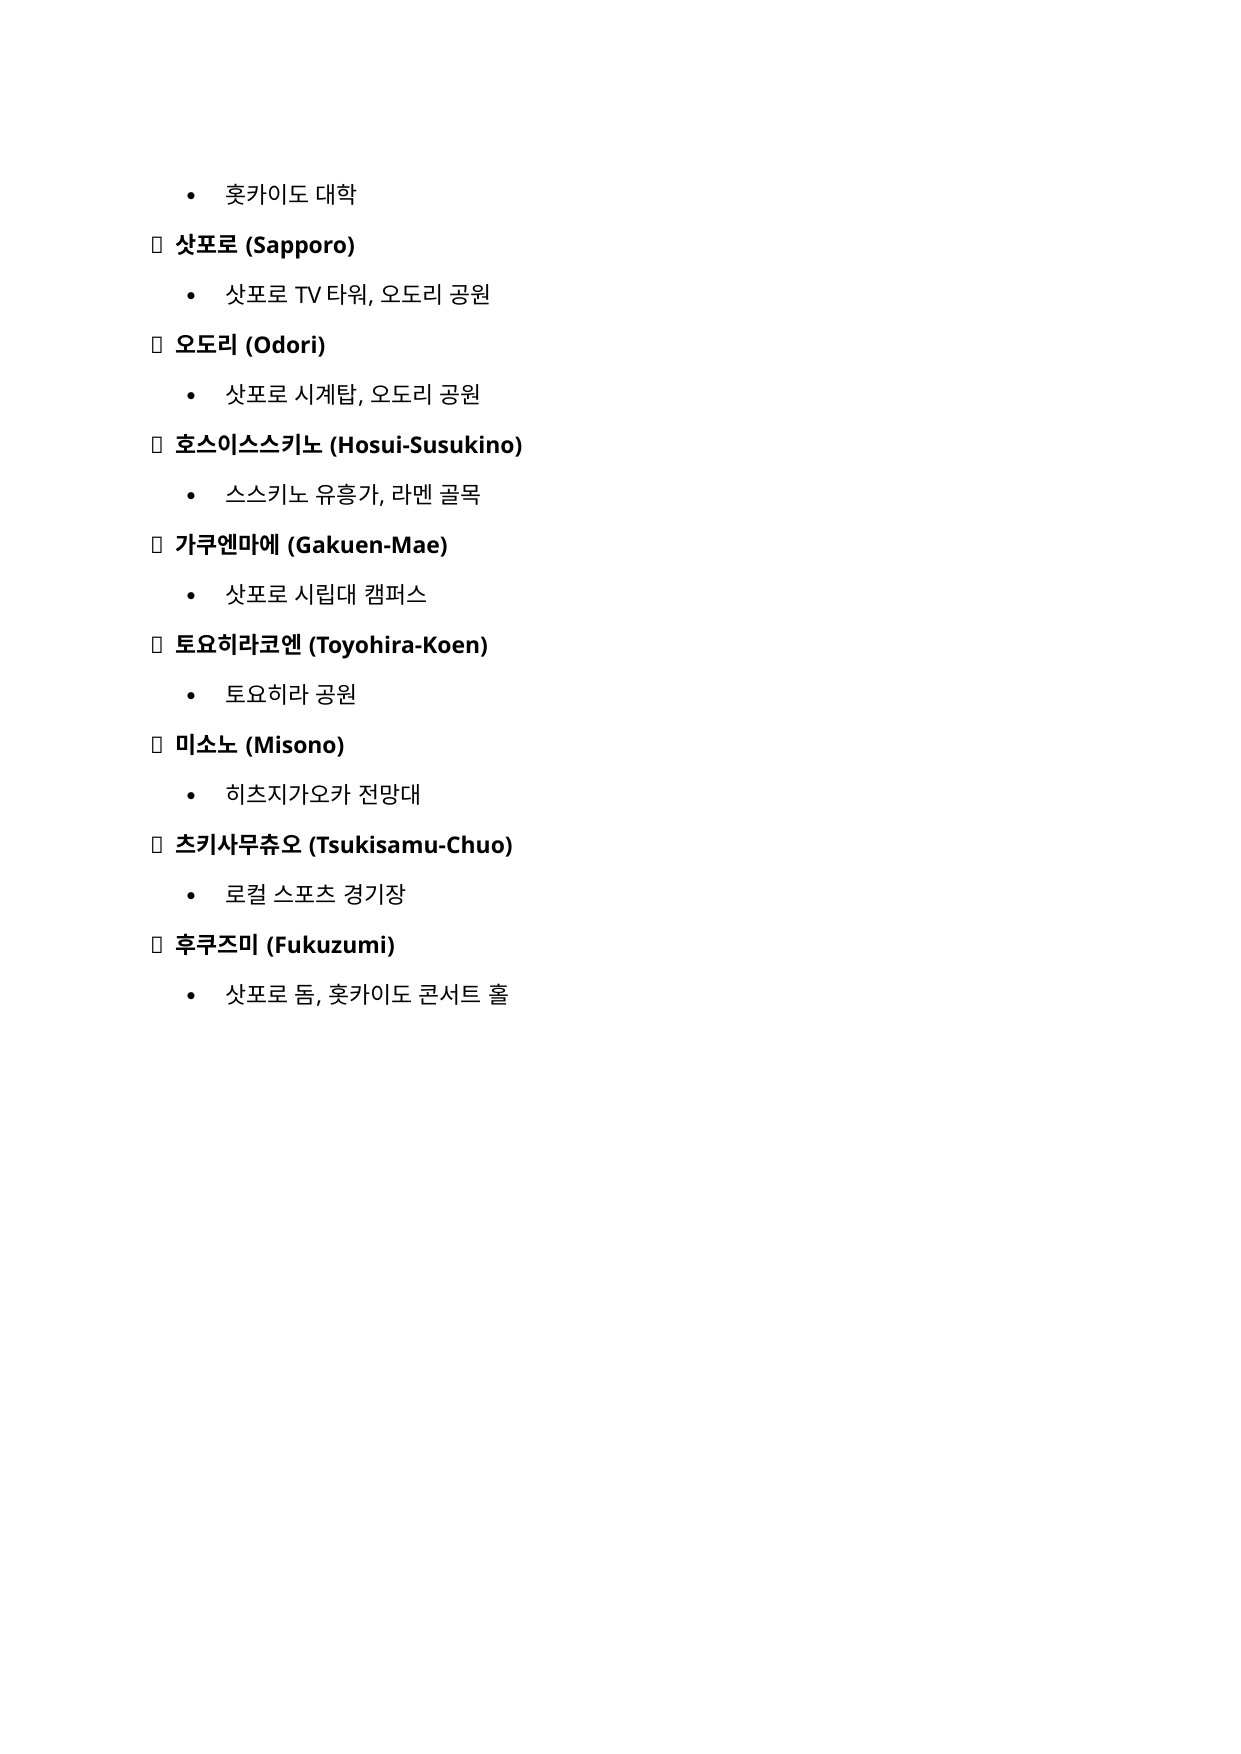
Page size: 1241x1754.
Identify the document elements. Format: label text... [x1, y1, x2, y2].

list 스스키노 유흥가, 라멘 골목 [187, 477, 1090, 510]
list 홋카이도 대학 [187, 177, 1090, 210]
list 히츠지가오카 전망대 [187, 777, 1090, 810]
text  후쿠즈미 (Fukuzumi) [150, 927, 1090, 960]
text  호스이스스키노 (Hosui-Susukino) [150, 427, 1090, 460]
text  미소노 (Misono) [150, 727, 1090, 760]
list 삿포로 돔, 홋카이도 콘서트 홀 [187, 977, 1090, 1010]
text  삿포로 (Sapporo) [150, 227, 1090, 260]
text  가쿠엔마에 (Gakuen-Mae) [150, 527, 1090, 560]
list 토요히라 공원 [187, 677, 1090, 710]
text  토요히라코엔 (Toyohira-Koen) [150, 627, 1090, 660]
list 삿포로 시립대 캠퍼스 [187, 577, 1090, 610]
text  츠키사무츄오 (Tsukisamu-Chuo) [150, 827, 1090, 860]
list 삿포로 시계탑, 오도리 공원 [187, 377, 1090, 410]
text  오도리 (Odori) [150, 327, 1090, 360]
list 삿포로 TV타워, 오도리 공원 [187, 277, 1090, 310]
list 로컬 스포츠 경기장 [187, 877, 1090, 910]
